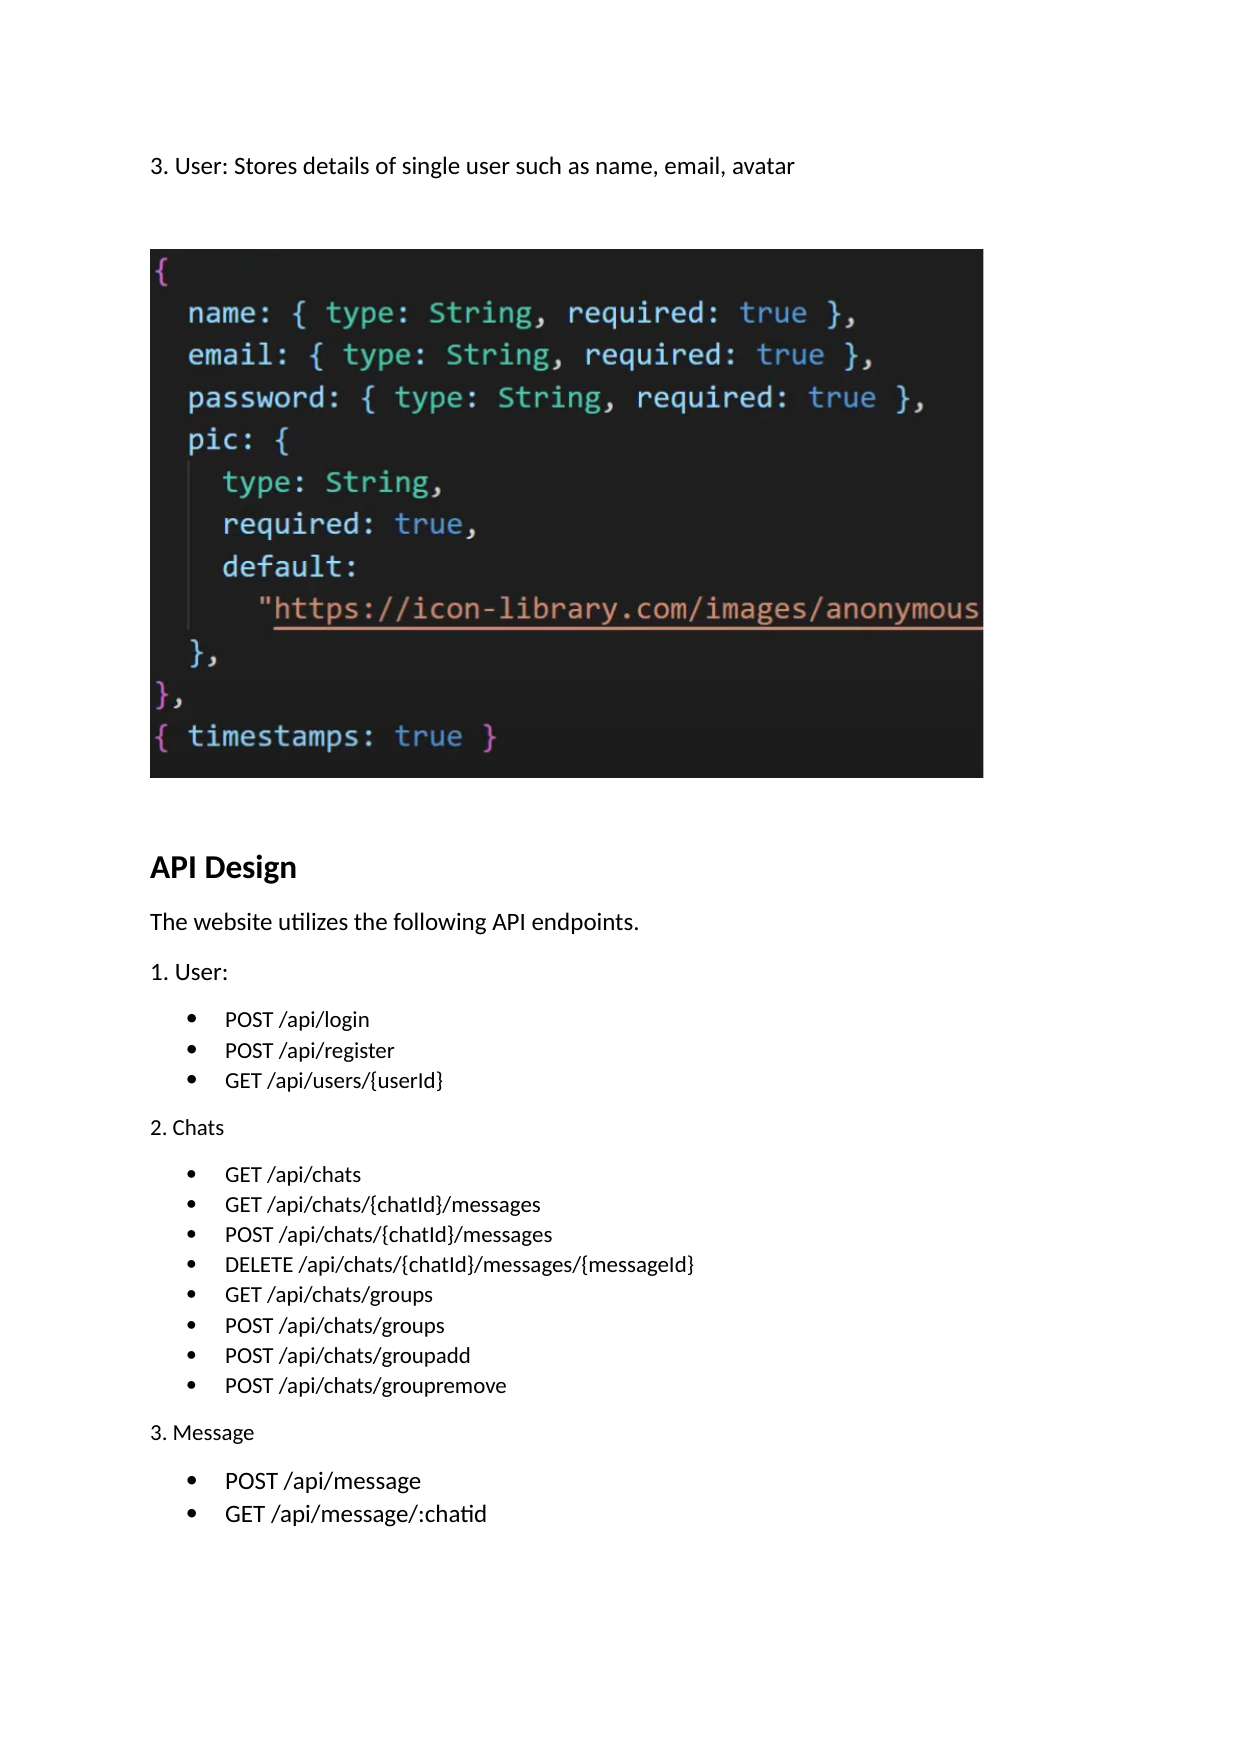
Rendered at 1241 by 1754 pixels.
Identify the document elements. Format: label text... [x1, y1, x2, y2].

list DELETE /api/chats/{chatId}/messages/{messageId} [187, 1250, 1090, 1278]
text 2. Chats [150, 1113, 1090, 1141]
list GET /api/users/{userId} [187, 1066, 1090, 1094]
list POST /api/register [187, 1036, 1090, 1064]
list POST /api/chats/{chatId}/messages [187, 1220, 1090, 1248]
list POST /api/login [187, 1006, 1090, 1033]
text 1. User: [150, 956, 1090, 986]
list GET /api/chats [187, 1160, 1090, 1188]
text API Design [150, 846, 1090, 886]
text 3. User: Stores details of single user such as name, email, avatar [150, 150, 1090, 181]
list POST /api/chats/groupremove [187, 1371, 1090, 1399]
text The website utilizes the following API endpoints. [150, 906, 1090, 937]
list POST /api/chats/groups [187, 1311, 1090, 1339]
list GET /api/chats/groups [187, 1281, 1090, 1308]
picture [150, 249, 984, 778]
text 3. Message [150, 1418, 1090, 1446]
list GET /api/chats/{chatId}/messages [187, 1190, 1090, 1218]
list GET /api/message/:chatid [187, 1498, 1090, 1528]
list POST /api/chats/groupadd [187, 1341, 1090, 1369]
list POST /api/message [187, 1465, 1090, 1495]
